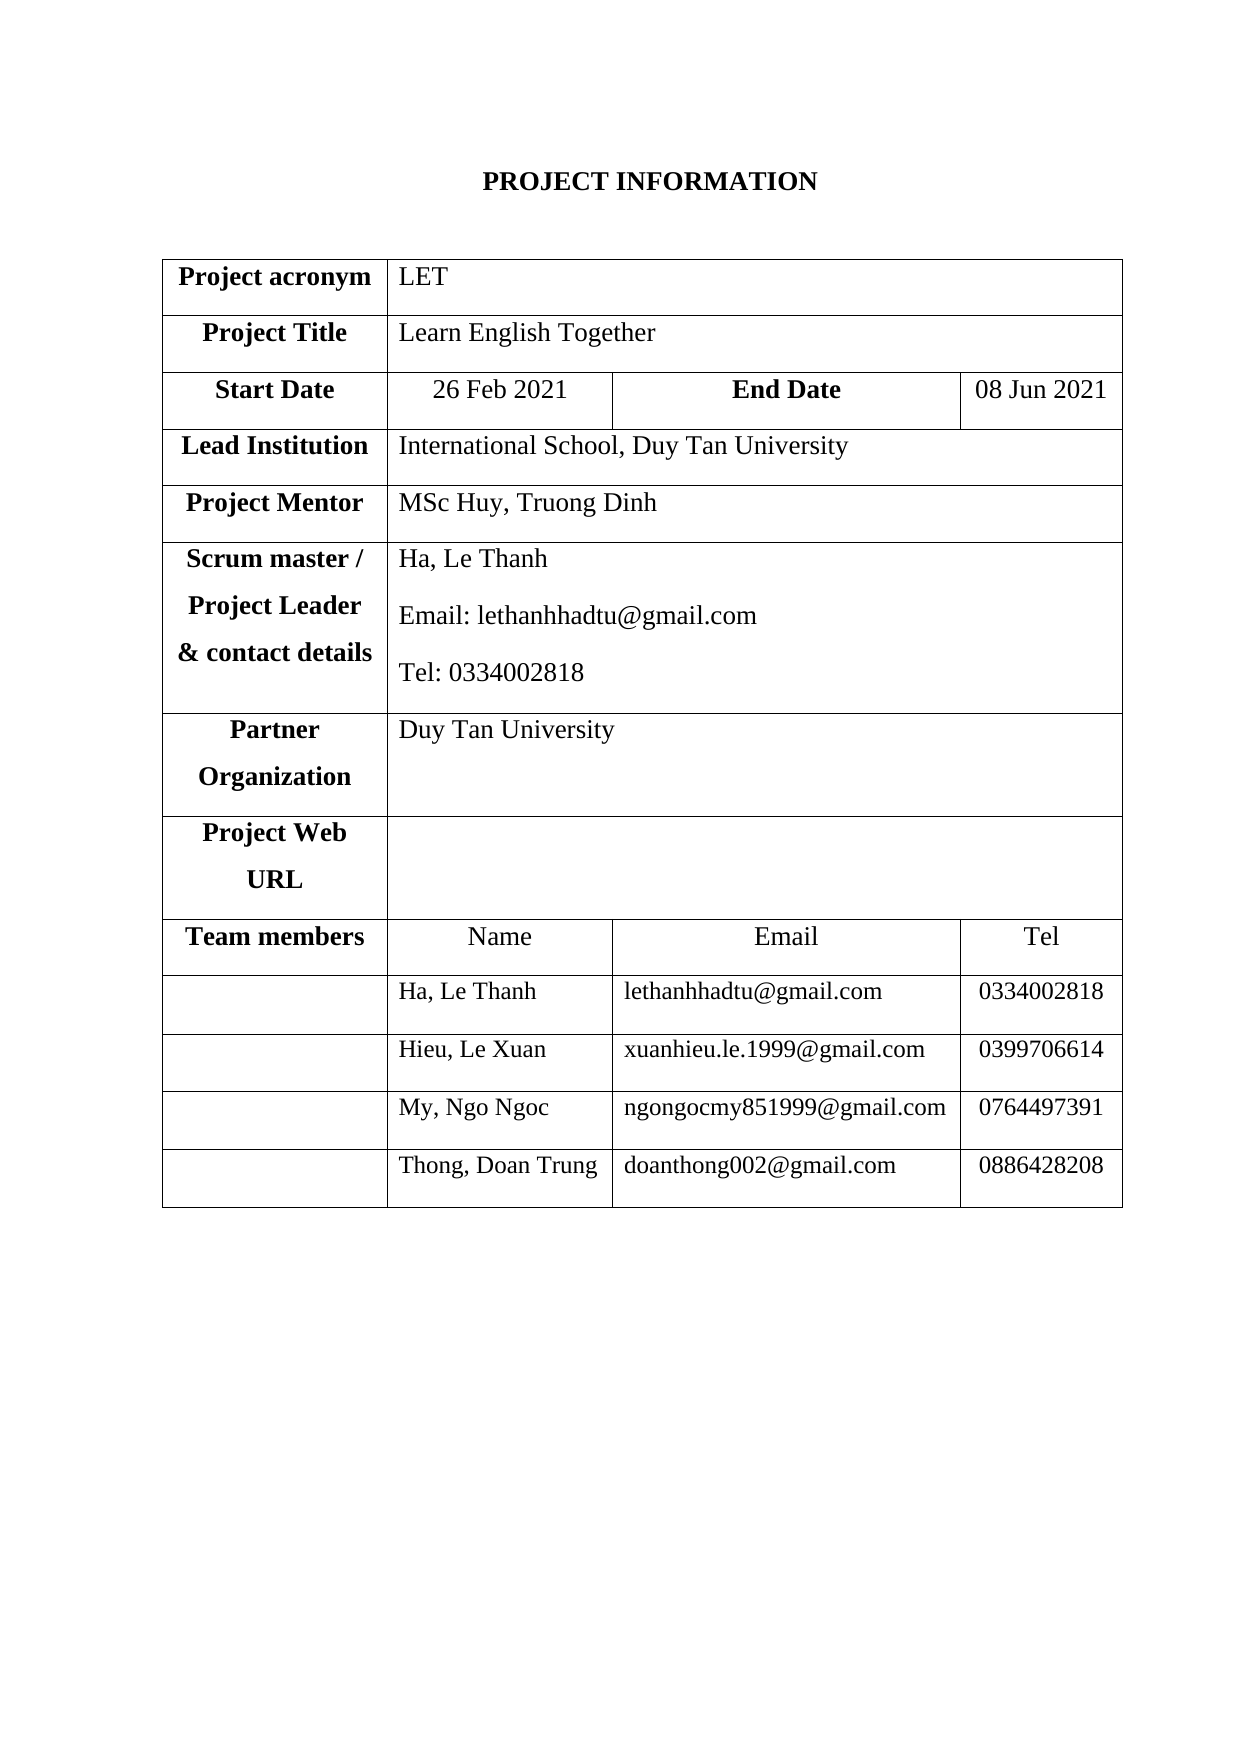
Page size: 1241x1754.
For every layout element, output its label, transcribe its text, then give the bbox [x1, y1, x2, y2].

table_cell Name [388, 920, 612, 975]
table_cell lethanhhadtu@gmail.com [613, 976, 960, 1033]
table_cell My, Ngo Ngoc [388, 1092, 612, 1149]
text PROJECT INFORMATION [125, 165, 1175, 196]
table_cell 08 Jun 2021 [961, 373, 1122, 428]
table_cell 0399706614 [961, 1035, 1122, 1091]
table_cell Start Date [163, 373, 387, 428]
table_cell International School, Duy Tan University [388, 430, 1122, 485]
table_cell 0886428208 [961, 1150, 1122, 1207]
table_cell ngongocmy851999@gmail.com [613, 1092, 960, 1149]
table_cell Thong, Doan Trung [388, 1150, 612, 1207]
table_cell 0334002818 [961, 976, 1122, 1033]
table_cell Ha, Le Thanh [388, 976, 612, 1033]
table_cell 0764497391 [961, 1092, 1122, 1149]
table_cell Ha, Le Thanh Email: lethanhhadtu@gmail.com Tel: 0334002818 [388, 543, 1122, 712]
table_cell Project Web URL [163, 817, 387, 919]
table_cell Tel [961, 920, 1122, 975]
table_cell [163, 1092, 387, 1149]
table_header LET [388, 260, 1122, 315]
table_cell 26 Feb 2021 [388, 373, 612, 428]
table_cell xuanhieu.le.1999@gmail.com [613, 1035, 960, 1091]
table_cell Partner Organization [163, 714, 387, 816]
table_cell [163, 1035, 387, 1091]
table_cell Lead Institution [163, 430, 387, 485]
table_cell Hieu, Le Xuan [388, 1035, 612, 1091]
table_cell [388, 817, 1122, 919]
table_cell doanthong002@gmail.com [613, 1150, 960, 1207]
table_cell Project Title [163, 316, 387, 372]
table_cell Team members [163, 920, 387, 975]
table_cell Email [613, 920, 960, 975]
table_cell [163, 1150, 387, 1207]
table_cell Project Mentor [163, 486, 387, 542]
table_cell MSc Huy, Truong Dinh [388, 486, 1122, 542]
table_cell Scrum master / Project Leader & contact details [163, 543, 387, 712]
table_cell Duy Tan University [388, 714, 1122, 816]
table_cell Learn English Together [388, 316, 1122, 372]
table_header Project acronym [163, 260, 387, 315]
table_cell End Date [613, 373, 960, 428]
table_cell [163, 976, 387, 1033]
